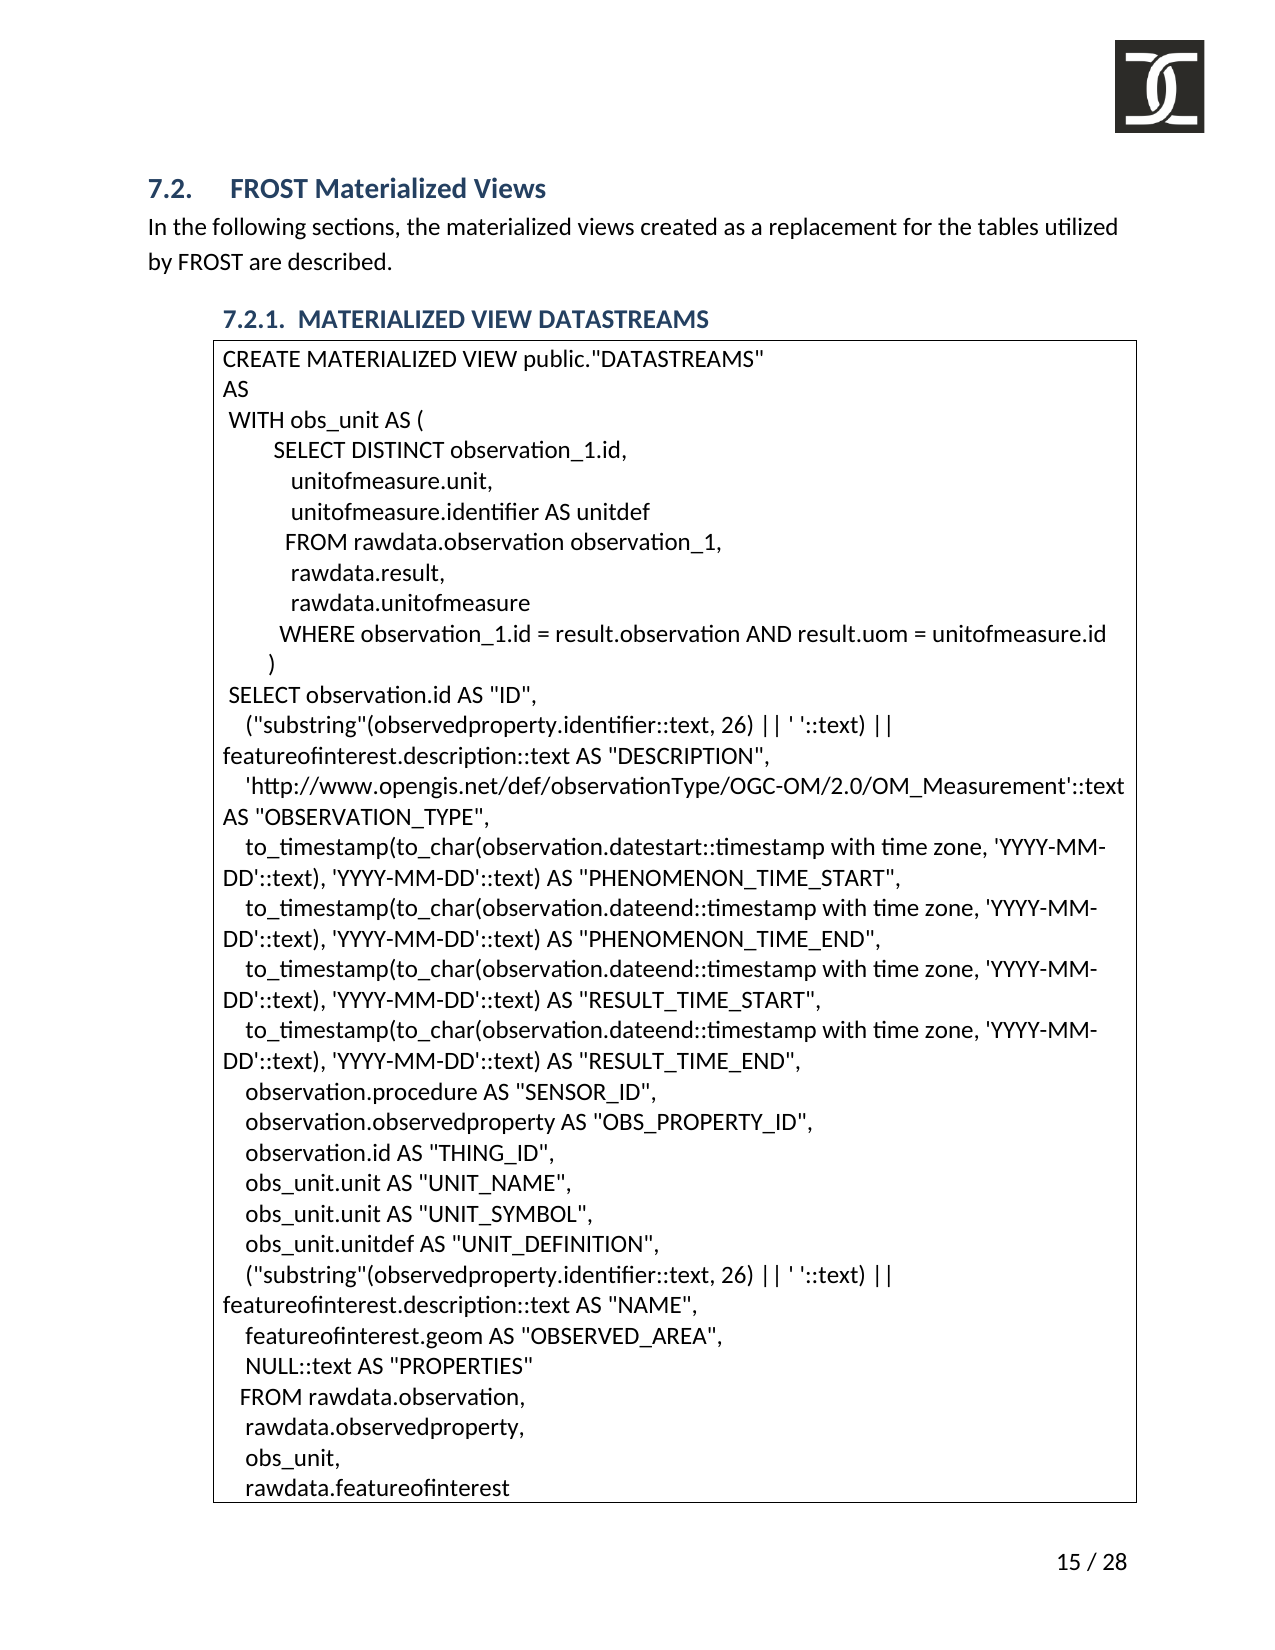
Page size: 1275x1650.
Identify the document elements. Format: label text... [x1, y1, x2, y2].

list SELECT DISTINCT observation_1.id, [214, 432, 1136, 462]
list CREATE MATERIALIZED VIEW public."DATASTREAMS" [214, 341, 1136, 371]
list FROM rawdata.observation, [214, 1378, 1136, 1408]
list rawdata.featureofinterest [214, 1469, 1136, 1502]
list 'http://www.opengis.net/def/observationType/OGC-OM/2.0/OM_Measurement'::text AS "OBSERVATION_TYPE", [214, 767, 1136, 828]
list to_timestamp(to_char(observation.dateend::timestamp with time zone, 'YYYY-MM-DD'::text), 'YYYY-MM-DD'::text) AS "RESULT_TIME_START", [214, 950, 1136, 1011]
list NULL::text AS "PROPERTIES" [214, 1347, 1136, 1378]
subtitle FROST Materialized Views [148, 170, 1127, 206]
list unitofmeasure.identifier AS unitdef [214, 493, 1136, 523]
list to_timestamp(to_char(observation.dateend::timestamp with time zone, 'YYYY-MM-DD'::text), 'YYYY-MM-DD'::text) AS "PHENOMENON_TIME_END", [214, 889, 1136, 950]
list ("substring"(observedproperty.identifier::text, 26) || ' '::text) || featureofinterest.description::text AS "DESCRIPTION", [214, 706, 1136, 767]
list rawdata.result, [214, 554, 1136, 584]
picture [1113, 40, 1204, 132]
list obs_unit.unitdef AS "UNIT_DEFINITION", [214, 1225, 1136, 1256]
list SELECT observation.id AS "ID", [214, 676, 1136, 706]
list to_timestamp(to_char(observation.dateend::timestamp with time zone, 'YYYY-MM-DD'::text), 'YYYY-MM-DD'::text) AS "RESULT_TIME_END", [214, 1011, 1136, 1072]
list WITH obs_unit AS ( [214, 401, 1136, 432]
list ) [214, 645, 1136, 676]
list WHERE observation_1.id = result.observation AND result.uom = unitofmeasure.id [214, 615, 1136, 645]
list obs_unit.unit AS "UNIT_NAME", [214, 1164, 1136, 1194]
subtitle MATERIALIZED VIEW DATASTREAMS [223, 302, 1127, 335]
list featureofinterest.geom AS "OBSERVED_AREA", [214, 1317, 1136, 1347]
list rawdata.unitofmeasure [214, 584, 1136, 615]
list FROM rawdata.observation observation_1, [214, 523, 1136, 554]
list rawdata.observedproperty, [214, 1408, 1136, 1439]
list obs_unit, [214, 1439, 1136, 1469]
list observation.observedproperty AS "OBS_PROPERTY_ID", [214, 1103, 1136, 1133]
list to_timestamp(to_char(observation.datestart::timestamp with time zone, 'YYYY-MM-DD'::text), 'YYYY-MM-DD'::text) AS "PHENOMENON_TIME_START", [214, 828, 1136, 889]
list unitofmeasure.unit, [214, 462, 1136, 493]
list observation.id AS "THING_ID", [214, 1133, 1136, 1164]
list ("substring"(observedproperty.identifier::text, 26) || ' '::text) || featureofinterest.description::text AS "NAME", [214, 1256, 1136, 1317]
list obs_unit.unit AS "UNIT_SYMBOL", [214, 1194, 1136, 1225]
list AS [214, 371, 1136, 401]
text In the following sections, the materialized views created as a replacement for the tables utilized by FROST are described. [148, 211, 1127, 277]
list observation.procedure AS "SENSOR_ID", [214, 1072, 1136, 1103]
